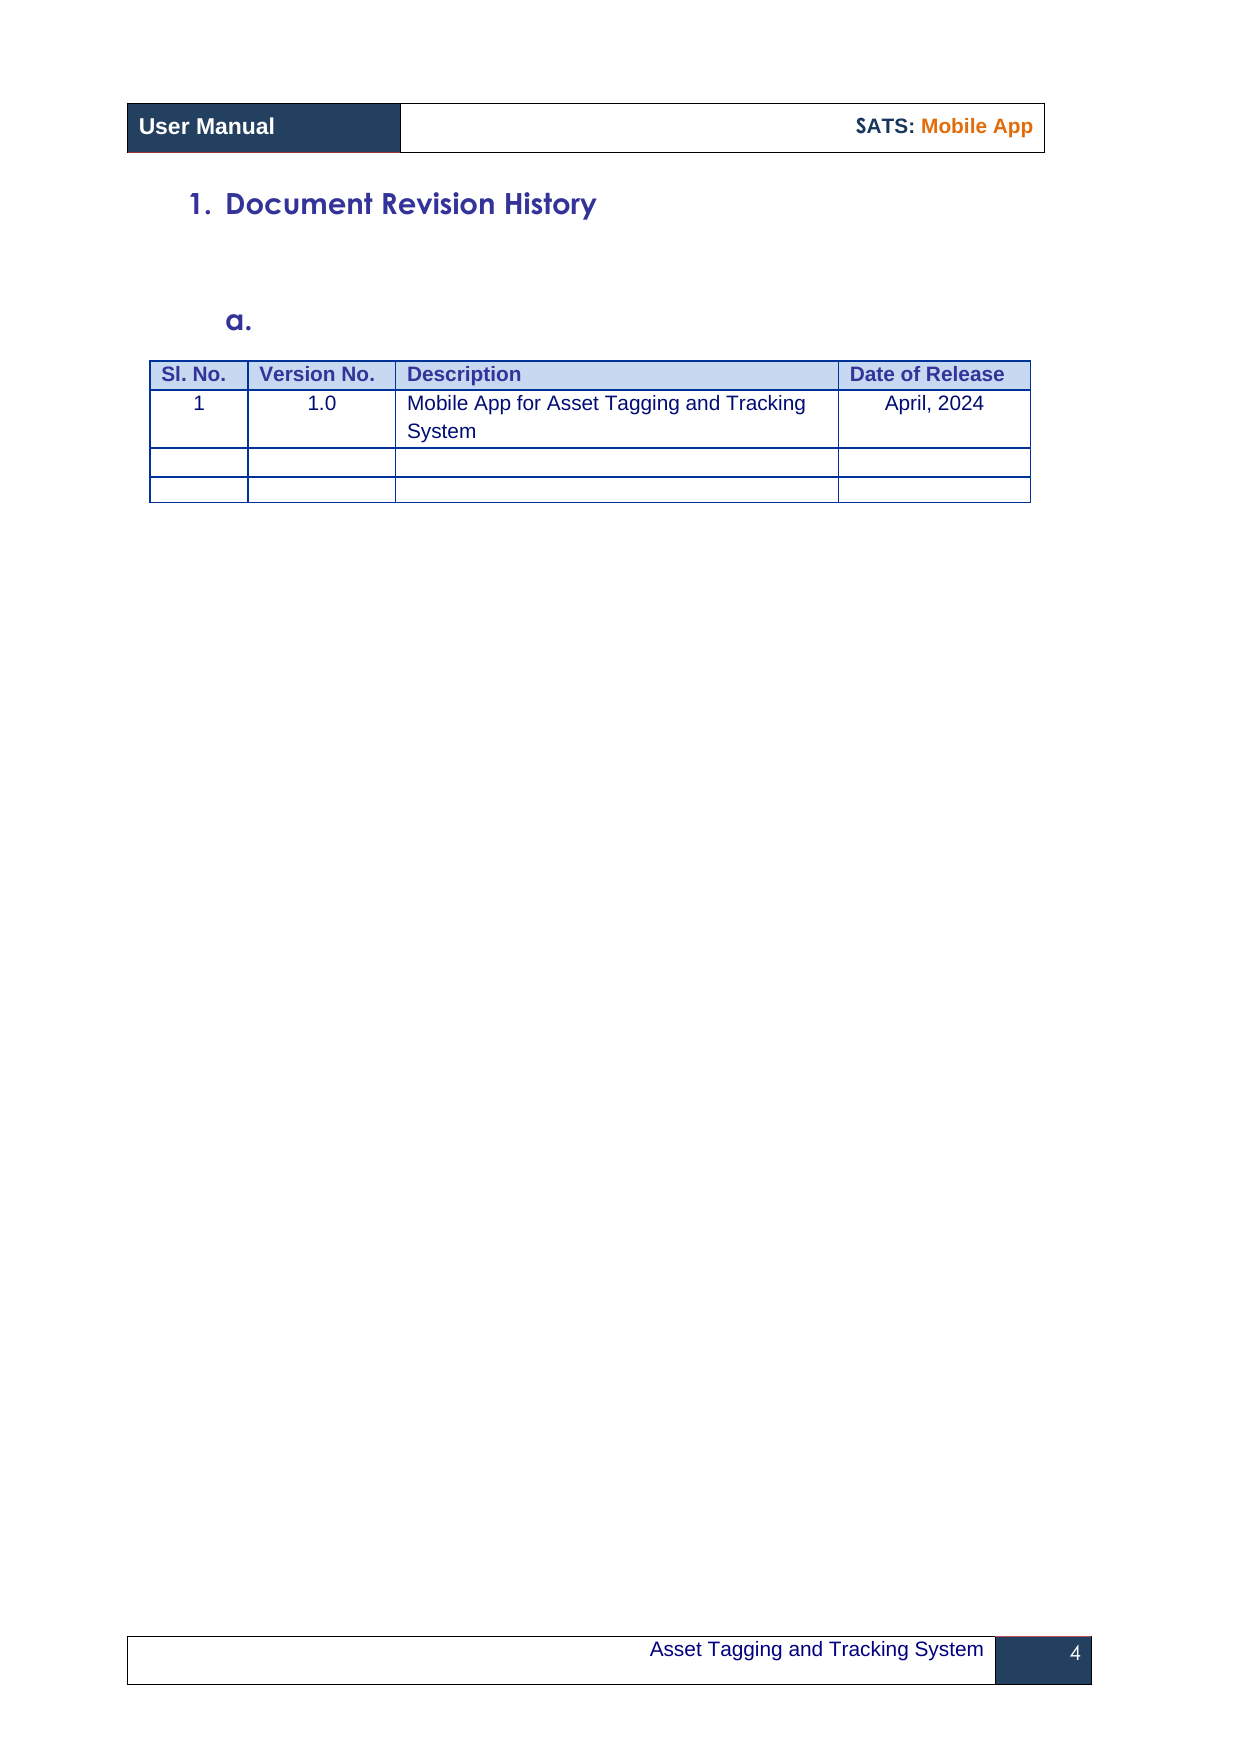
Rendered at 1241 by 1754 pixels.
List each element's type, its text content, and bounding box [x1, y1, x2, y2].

table_cell 1.0 [249, 391, 395, 447]
table_cell [396, 449, 838, 476]
table_cell [249, 449, 395, 476]
table_cell Mobile App for Asset Tagging and Tracking System [396, 391, 838, 447]
table_cell [151, 449, 247, 476]
table_cell [839, 478, 1030, 502]
table_header Date of Release [839, 362, 1030, 389]
table_cell [396, 478, 838, 502]
subtitle Document Revision History [187, 182, 1090, 223]
table_cell [151, 478, 247, 502]
table_cell 1 [151, 391, 247, 447]
table_header Sl. No. [151, 362, 247, 389]
table_cell April, 2024 [839, 391, 1030, 447]
table_cell [839, 449, 1030, 476]
table_cell [249, 478, 395, 502]
table_header Version No. [249, 362, 395, 389]
table_header Description [396, 362, 838, 389]
